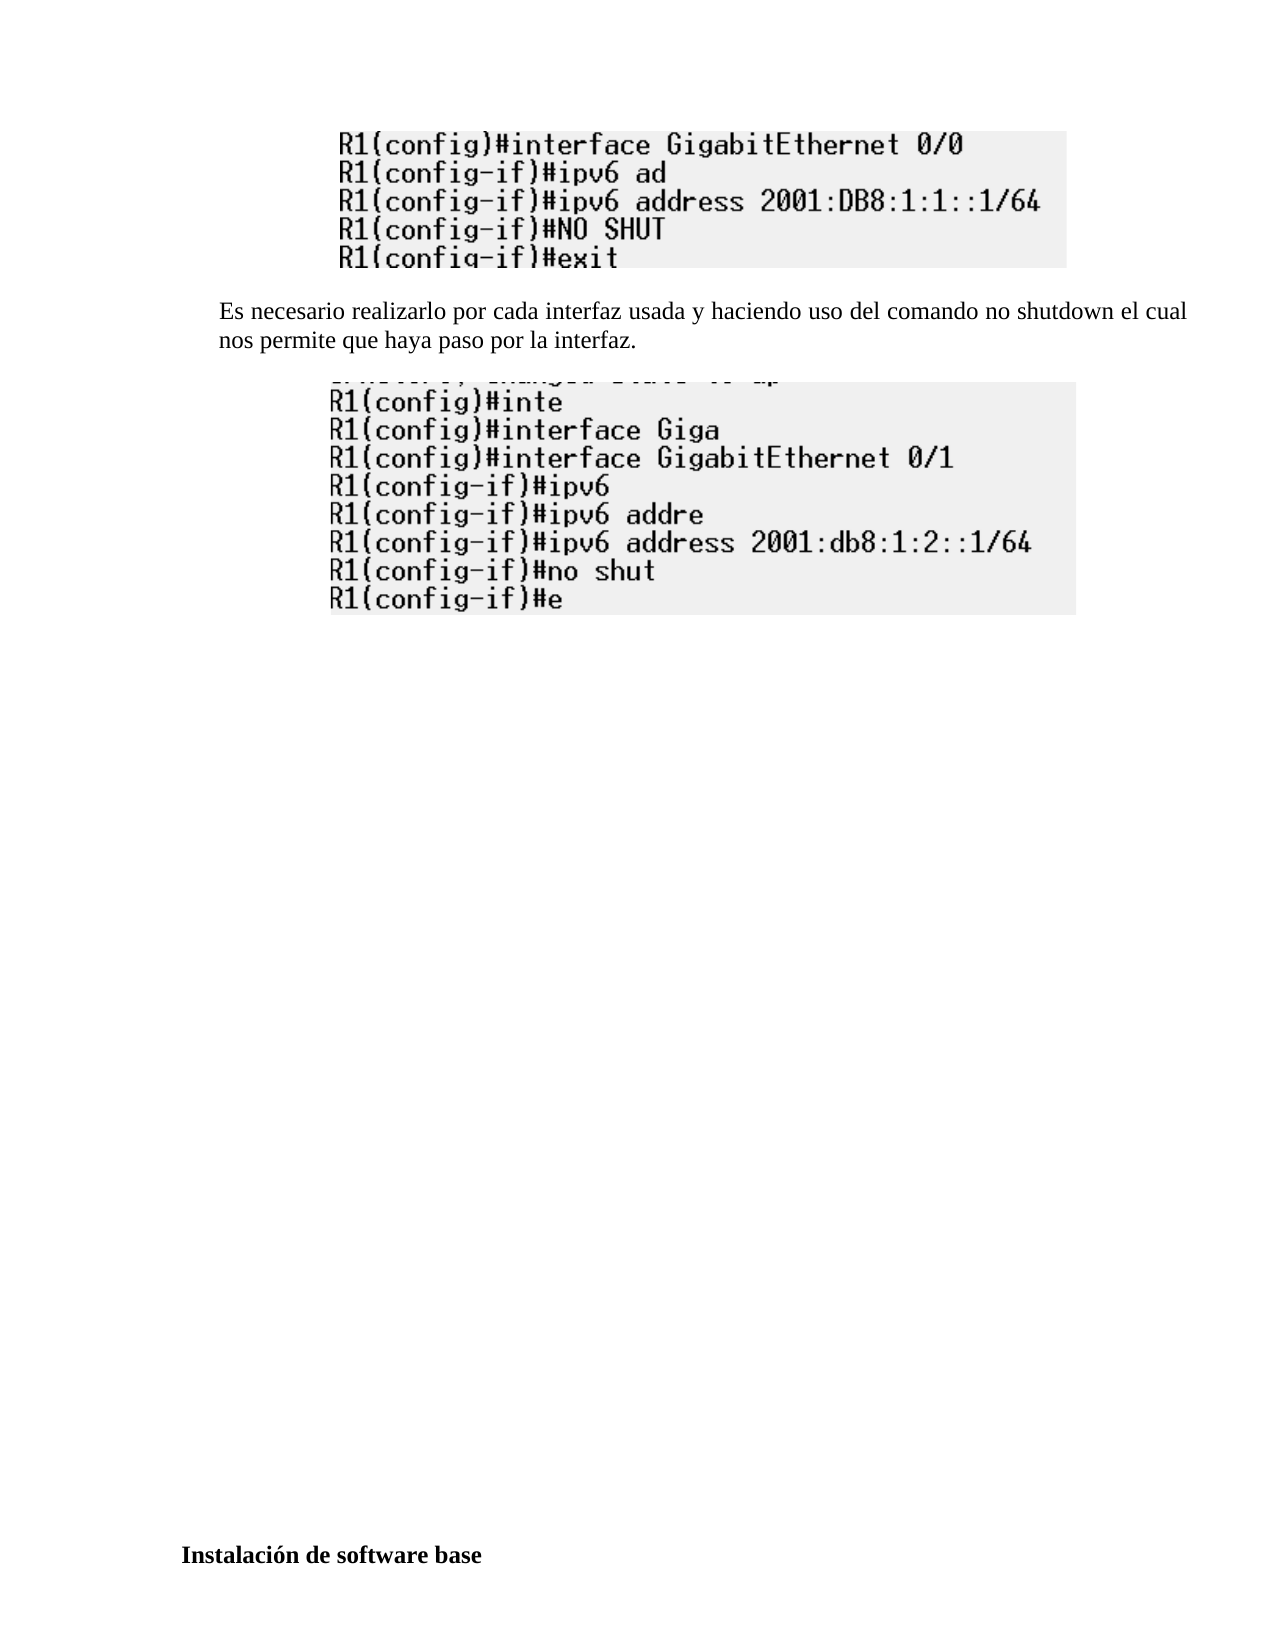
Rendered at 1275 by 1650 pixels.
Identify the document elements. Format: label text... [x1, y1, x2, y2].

picture [340, 131, 1067, 268]
picture [330, 382, 1077, 615]
text Es necesario realizarlo por cada interfaz usada y haciendo uso del comando no shutdown el cual nos permite que haya paso por la interfaz. [219, 296, 1188, 353]
subtitle Instalación de software base [181, 1540, 1188, 1569]
